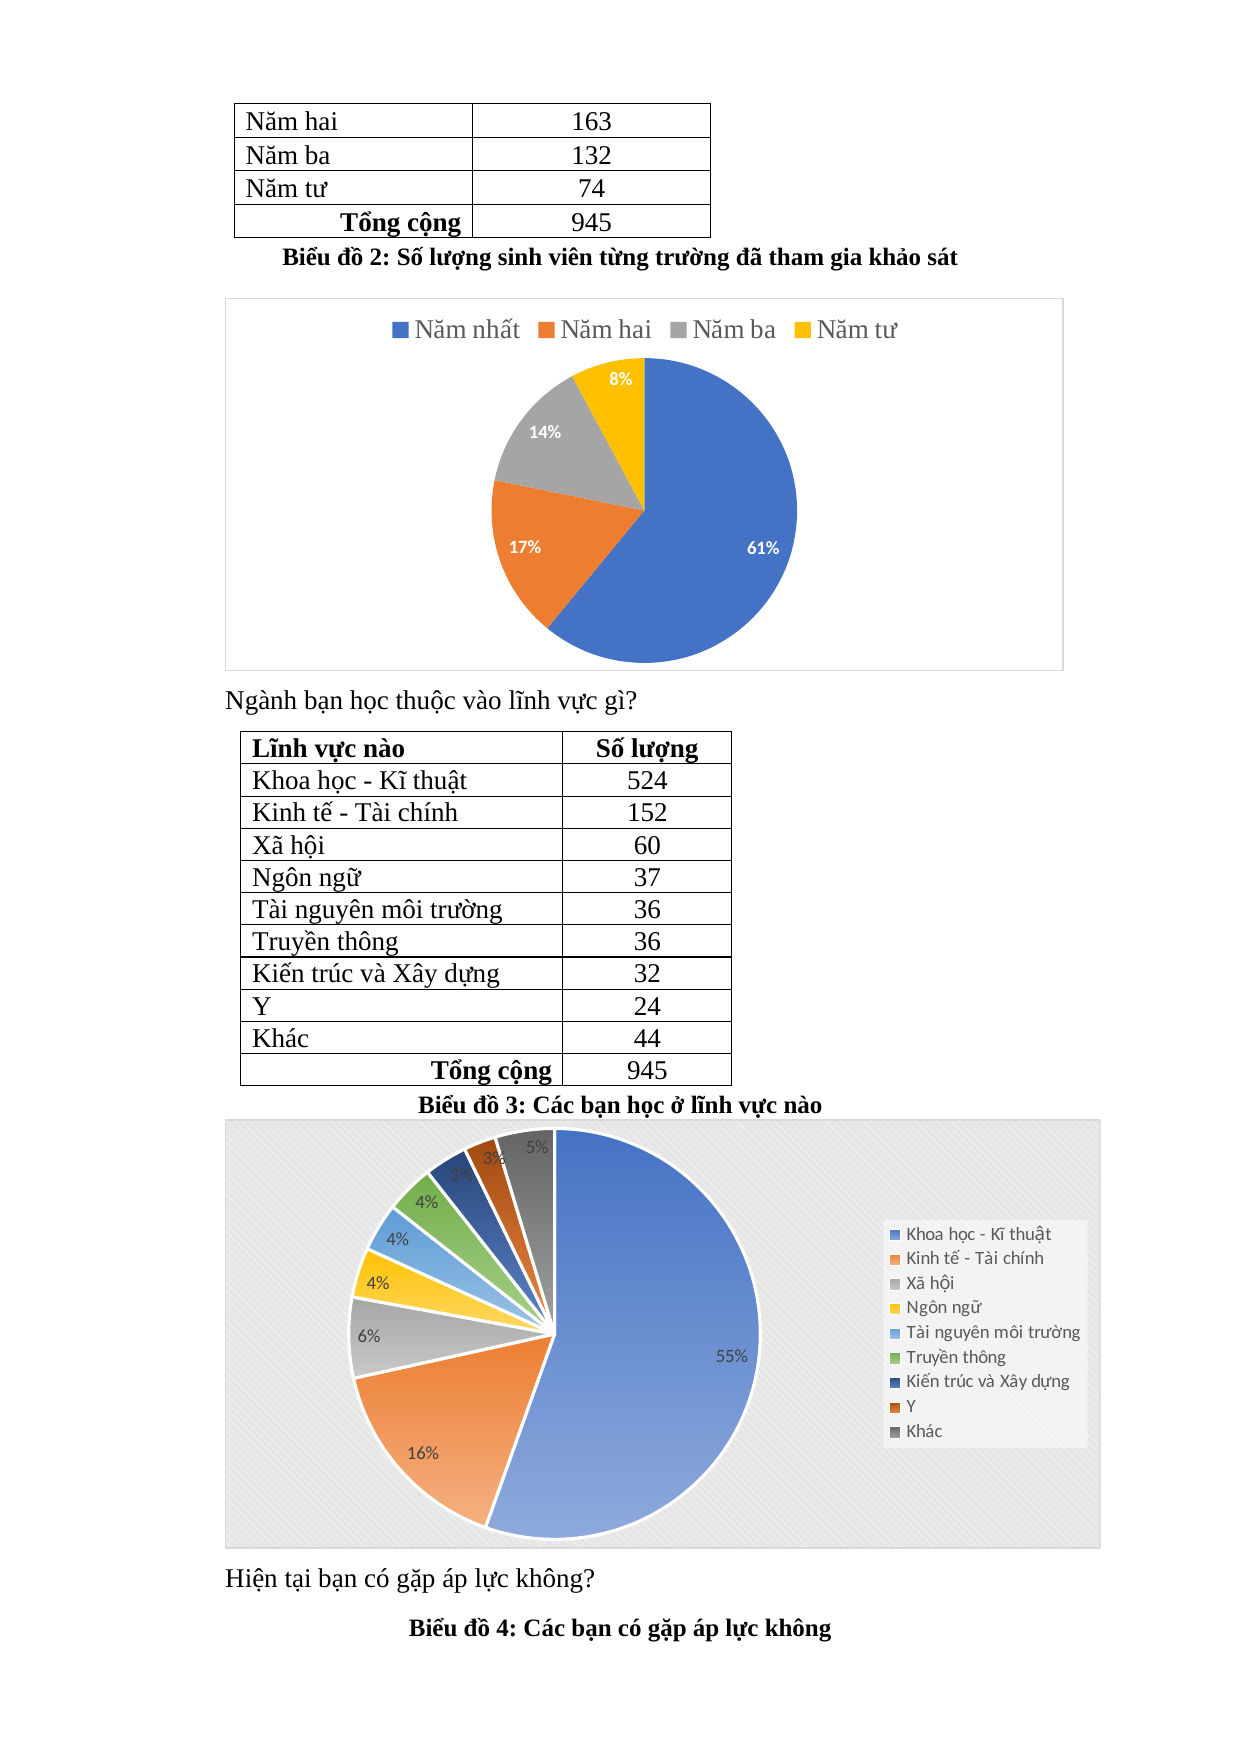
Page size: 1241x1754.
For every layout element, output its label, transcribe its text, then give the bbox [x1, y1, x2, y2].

table_cell 132 [473, 138, 710, 170]
table_cell 945 [473, 205, 710, 237]
subtitle Biểu đồ 2: Số lượng sinh viên từng trường đã tham gia khảo sát [150, 242, 1090, 271]
table_cell 163 [473, 104, 710, 137]
table_cell Truyền thông [241, 925, 562, 956]
table_cell Tổng cộng [241, 1054, 562, 1085]
table_cell Ngôn ngữ [241, 861, 562, 892]
table_cell Tài nguyên môi trường [241, 893, 562, 924]
table_cell 524 [563, 764, 731, 796]
table_header Số lượng [563, 732, 731, 763]
table_cell Kinh tế - Tài chính [241, 797, 562, 828]
subtitle Biểu đồ 4: Các bạn có gặp áp lực không [150, 1613, 1090, 1642]
table_cell 24 [563, 990, 731, 1021]
list Ngành bạn học thuộc vào lĩnh vực gì? [225, 684, 1090, 716]
table_cell 945 [563, 1054, 731, 1085]
table_cell 74 [473, 171, 710, 204]
list Hiện tại bạn có gặp áp lực không? [225, 1562, 1090, 1593]
table_cell Xã hội [241, 829, 562, 860]
table_cell Y [241, 990, 562, 1021]
table_cell Kiến trúc và Xây dựng [241, 958, 562, 989]
table_cell 60 [563, 829, 731, 860]
table_cell 32 [563, 958, 731, 989]
table_cell Khoa học - Kĩ thuật [241, 764, 562, 796]
table_cell 36 [563, 925, 731, 956]
table_cell Năm ba [235, 138, 472, 170]
table_cell 37 [563, 861, 731, 892]
table_cell 44 [563, 1022, 731, 1053]
table_cell Năm hai [235, 104, 472, 137]
table_cell Tổng cộng [235, 205, 472, 237]
table_header Lĩnh vực nào [241, 732, 562, 763]
table_cell 152 [563, 797, 731, 828]
table_cell 36 [563, 893, 731, 924]
table_cell Năm tư [235, 171, 472, 204]
table_cell Khác [241, 1022, 562, 1053]
subtitle Biểu đồ 3: Các bạn học ở lĩnh vực nào [150, 1090, 1090, 1119]
